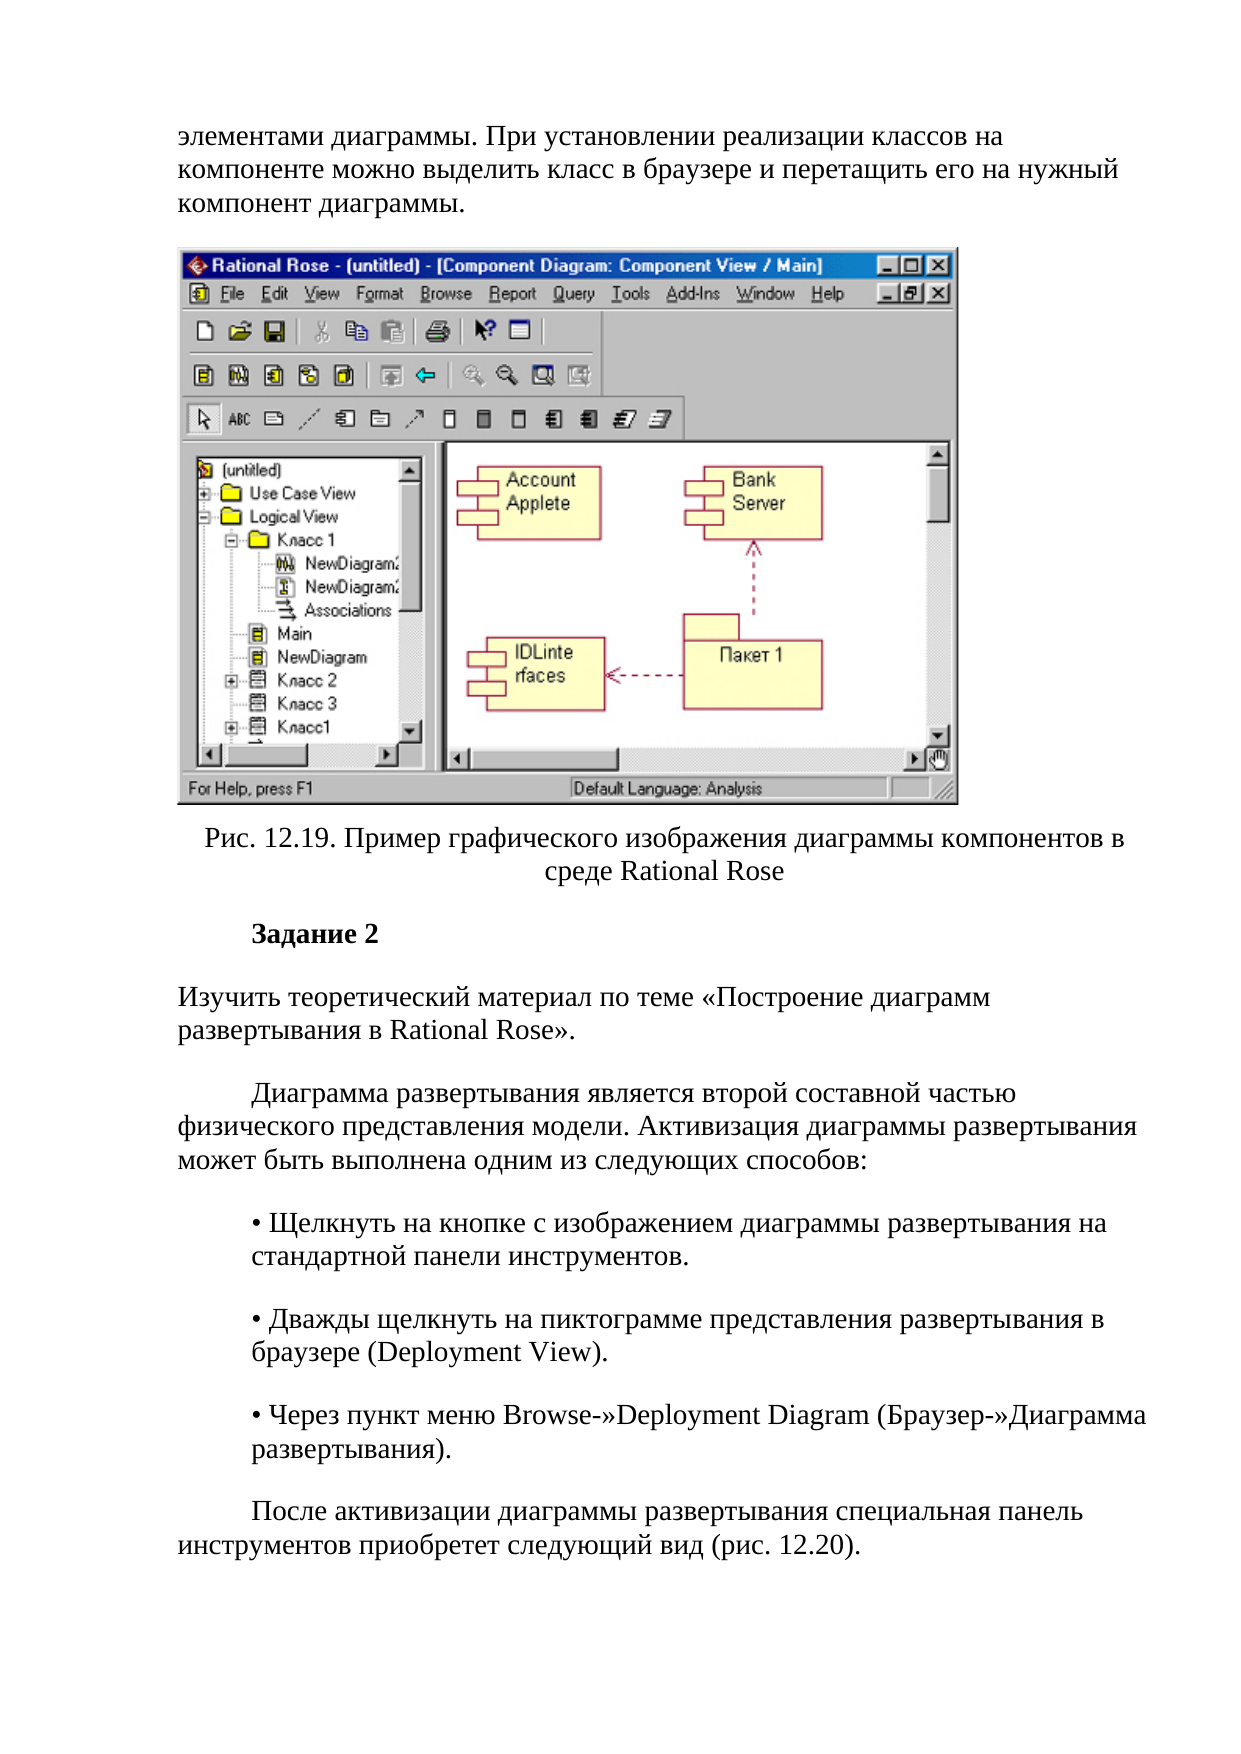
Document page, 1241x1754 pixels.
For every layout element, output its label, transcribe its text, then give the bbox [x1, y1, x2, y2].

text • Через пункт меню Browse-»Deployment Diagram (Браузер-»Диаграмма развертывания). [251, 1397, 1152, 1464]
text После активизации диаграммы развертывания специальная панель инструментов приобретет следующий вид (рис. 12.20). [177, 1493, 1152, 1561]
text • Дважды щелкнуть на пиктограмме представления развертывания в браузере (Deployment View). [251, 1301, 1152, 1368]
text Задание 2 [177, 916, 1152, 949]
text Диаграмма развертывания является второй составной частью физического представления модели. Активизация диаграммы развертывания может быть выполнена одним из следующих способов: [177, 1075, 1152, 1176]
picture [177, 247, 959, 805]
text Изучить теоретический материал по теме «Построение диаграмм развертывания в Rational Rose». [177, 979, 1152, 1046]
text Рис. 12.19. Пример графического изображения диаграммы компонентов в среде Rational Rose [177, 820, 1152, 887]
text • Щелкнуть на кнопке с изображением диаграммы развертывания на стандартной панели инструментов. [251, 1205, 1152, 1272]
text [177, 118, 1152, 219]
